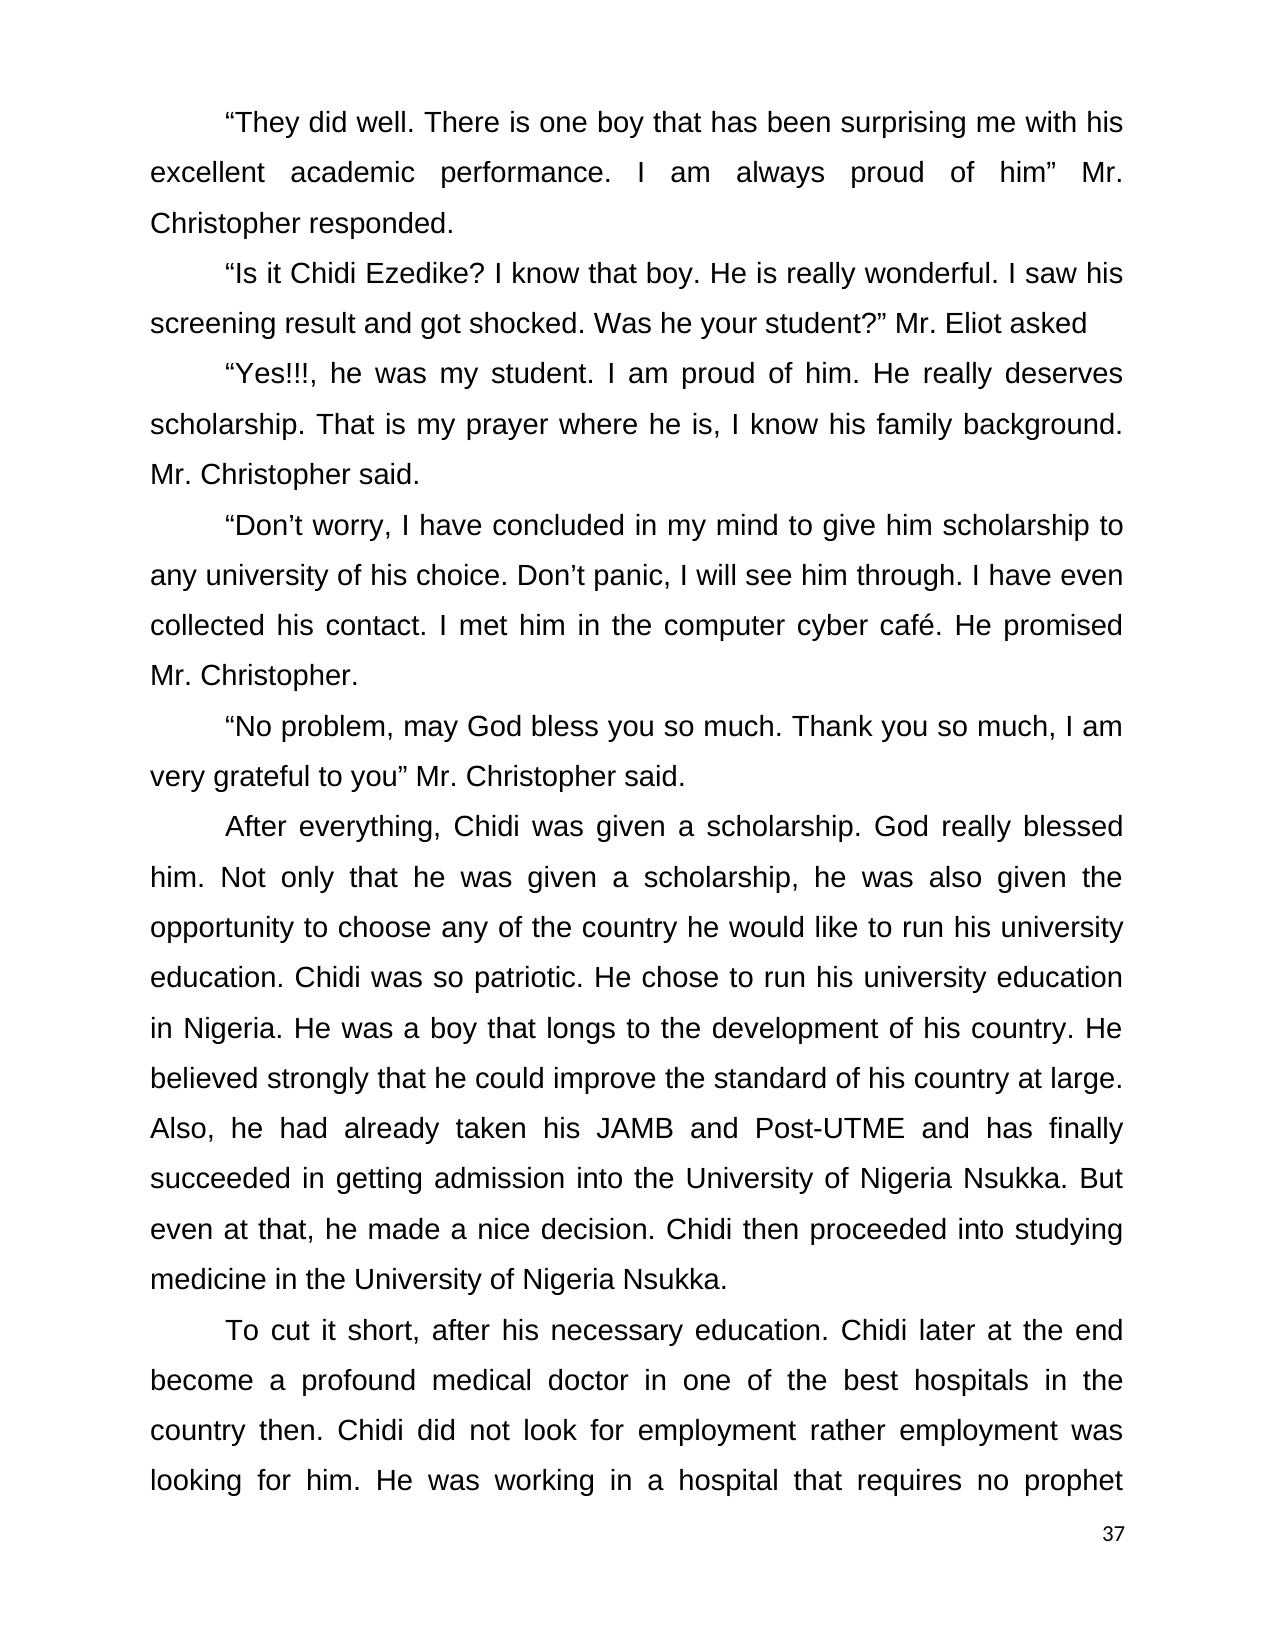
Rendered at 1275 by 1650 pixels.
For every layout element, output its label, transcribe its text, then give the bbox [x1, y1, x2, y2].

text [150, 1312, 1125, 1497]
text “They did well. There is one boy that has been surprising me with his excellent academic performance. I am always proud of him” Mr. Christopher responded. [150, 105, 1125, 239]
text “Is it Chidi Ezedike? I know that boy. He is really wonderful. I saw his screening result and got shocked. Was he your student?” Mr. Eliot asked [150, 256, 1125, 340]
text “Yes!!!, he was my student. I am proud of him. He really deserves scholarship. That is my prayer where he is, I know his family background. Mr. Christopher said. [150, 357, 1125, 491]
text “No problem, may God bless you so much. Thank you so much, I am very grateful to you” Mr. Christopher said. [150, 709, 1125, 793]
text After everything, Chidi was given a scholarship. God really blessed him. Not only that he was given a scholarship, he was also given the opportunity to choose any of the country he would like to run his university education. Chidi was so patriotic. He chose to run his university education in Nigeria. He was a boy that longs to the development of his country. He believed strongly that he could improve the standard of his country at large. Also, he had already taken his JAMB and Post-UTME and has finally succeeded in getting admission into the University of Nigeria Nsukka. But even at that, he made a nice decision. Chidi then proceeded into studying medicine in the University of Nigeria Nsukka. [150, 809, 1125, 1296]
text “Don’t worry, I have concluded in my mind to give him scholarship to any university of his choice. Don’t panic, I will see him through. I have even collected his contact. I met him in the computer cyber café. He promised Mr. Christopher. [150, 507, 1125, 692]
